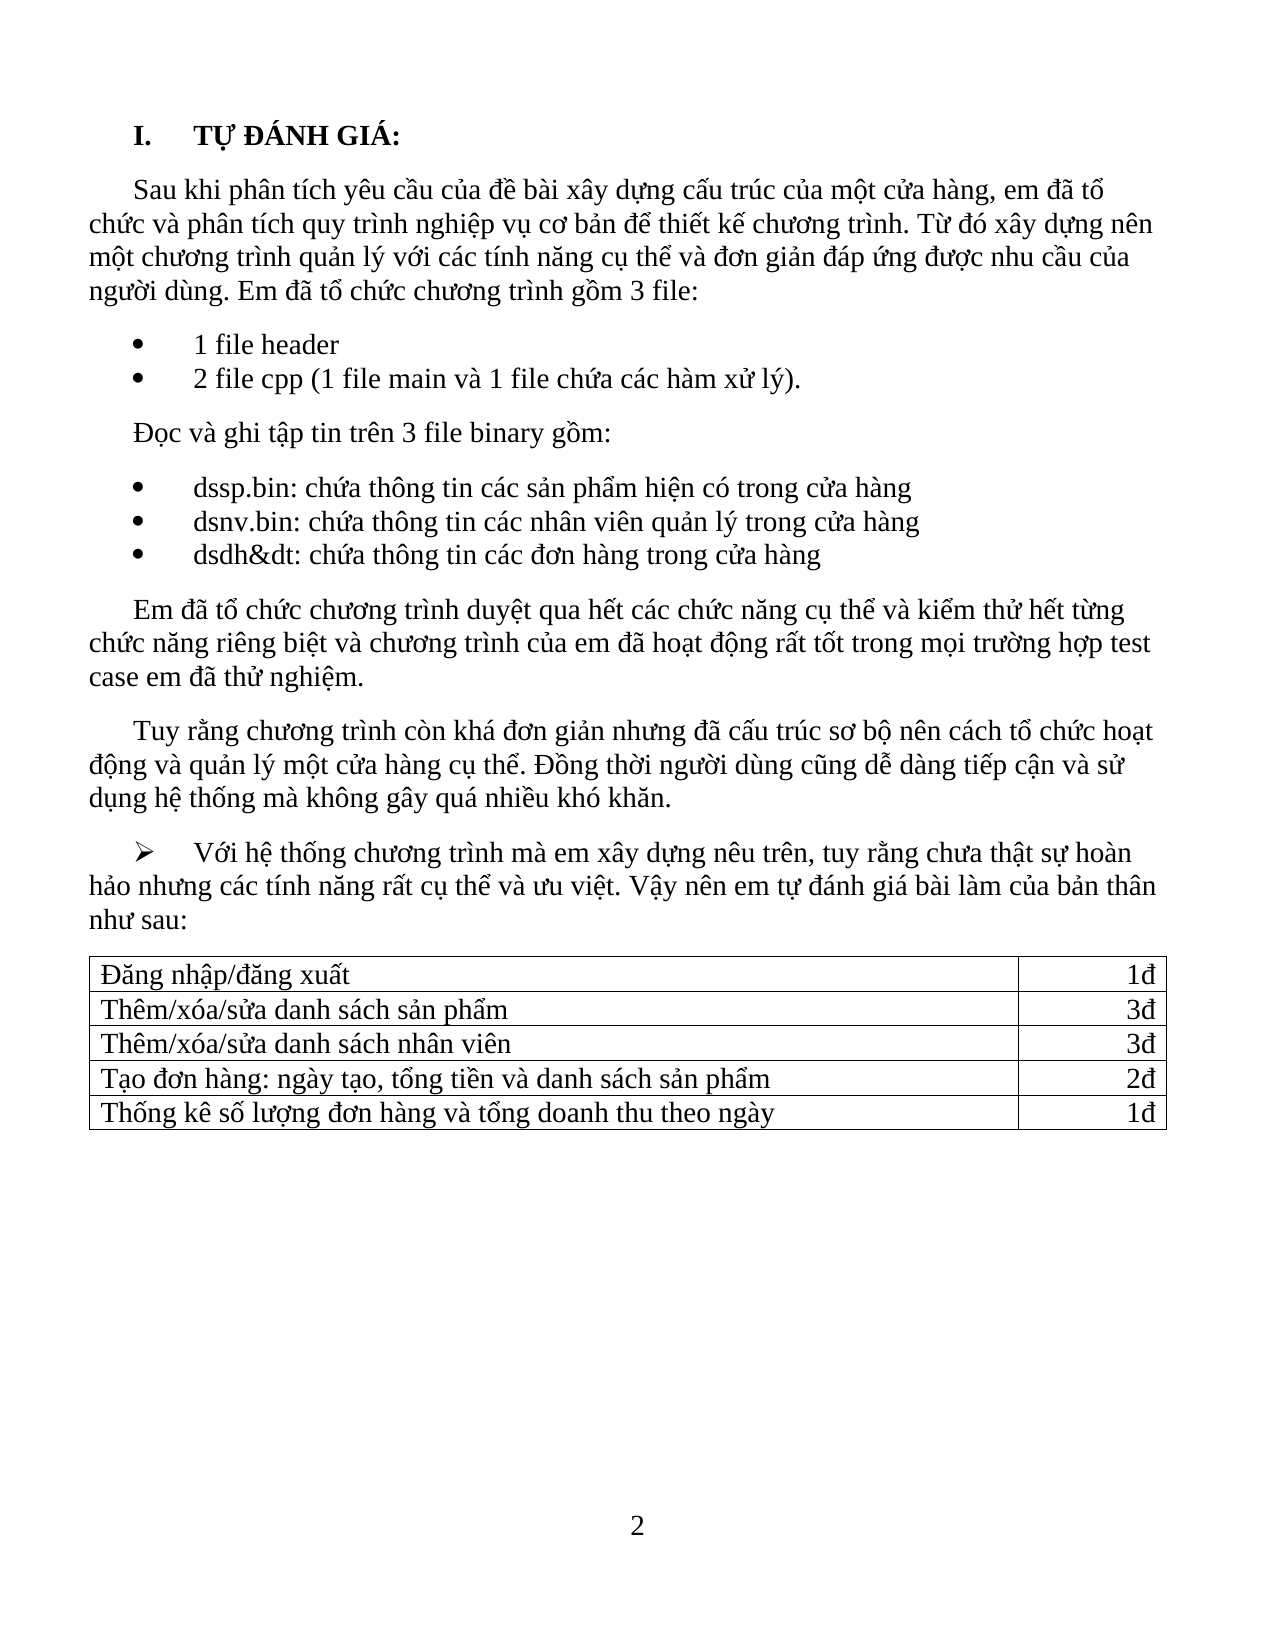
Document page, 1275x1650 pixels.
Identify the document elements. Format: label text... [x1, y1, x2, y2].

table_cell Tạo đơn hàng: ngày tạo, tổng tiền và danh sách sản phẩm [90, 1061, 1018, 1094]
list dsnv.bin: chứa thông tin các nhân viên quản lý trong cửa hàng [88, 504, 1157, 537]
list Với hệ thống chương trình mà em xây dựng nêu trên, tuy rằng chưa thật sự hoàn hảo nhưng các tính năng rất cụ thể và ưu việt. Vậy nên em tự đánh giá bài làm của bản thân như sau: [88, 835, 1157, 935]
list 1 file header [88, 327, 1157, 361]
list TỰ ĐÁNH GIÁ: [88, 118, 1157, 152]
table_cell 2đ [1019, 1061, 1166, 1094]
list 2 file cpp (1 file main và 1 file chứa các hàm xử lý). [88, 361, 1157, 395]
text Đọc và ghi tập tin trên 3 file binary gồm: [88, 416, 1157, 449]
text Sau khi phân tích yêu cầu của đề bài xây dựng cấu trúc của một cửa hàng, em đã tổ chức và phân tích quy trình nghiệp vụ cơ bản để thiết kế chương trình. Từ đó xây dựng nên một chương trình quản lý với các tính năng cụ thể và đơn giản đáp ứng được nhu cầu của người dùng. Em đã tổ chức chương trình gồm 3 file: [88, 172, 1157, 307]
list dsdh&dt: chứa thông tin các đơn hàng trong cửa hàng [88, 537, 1157, 571]
text Em đã tổ chức chương trình duyệt qua hết các chức năng cụ thể và kiểm thử hết từng chức năng riêng biệt và chương trình của em đã hoạt động rất tốt trong mọi trường hợp test case em đã thử nghiệm. [88, 592, 1157, 692]
table_cell 3đ [1019, 992, 1166, 1025]
table_header 1đ [1019, 957, 1166, 991]
table_cell Thêm/xóa/sửa danh sách nhân viên [90, 1026, 1018, 1060]
text Tuy rằng chương trình còn khá đơn giản nhưng đã cấu trúc sơ bộ nên cách tổ chức hoạt động và quản lý một cửa hàng cụ thể. Đồng thời người dùng cũng dễ dàng tiếp cận và sử dụng hệ thống mà không gây quá nhiều khó khăn. [88, 713, 1157, 814]
list dssp.bin: chứa thông tin các sản phẩm hiện có trong cửa hàng [88, 470, 1157, 504]
table_header Đăng nhập/đăng xuất [90, 957, 1018, 991]
table_cell Thống kê số lượng đơn hàng và tổng doanh thu theo ngày [90, 1096, 1018, 1129]
table_cell 3đ [1019, 1026, 1166, 1060]
table_cell Thêm/xóa/sửa danh sách sản phẩm [90, 992, 1018, 1025]
table_cell 1đ [1019, 1096, 1166, 1129]
